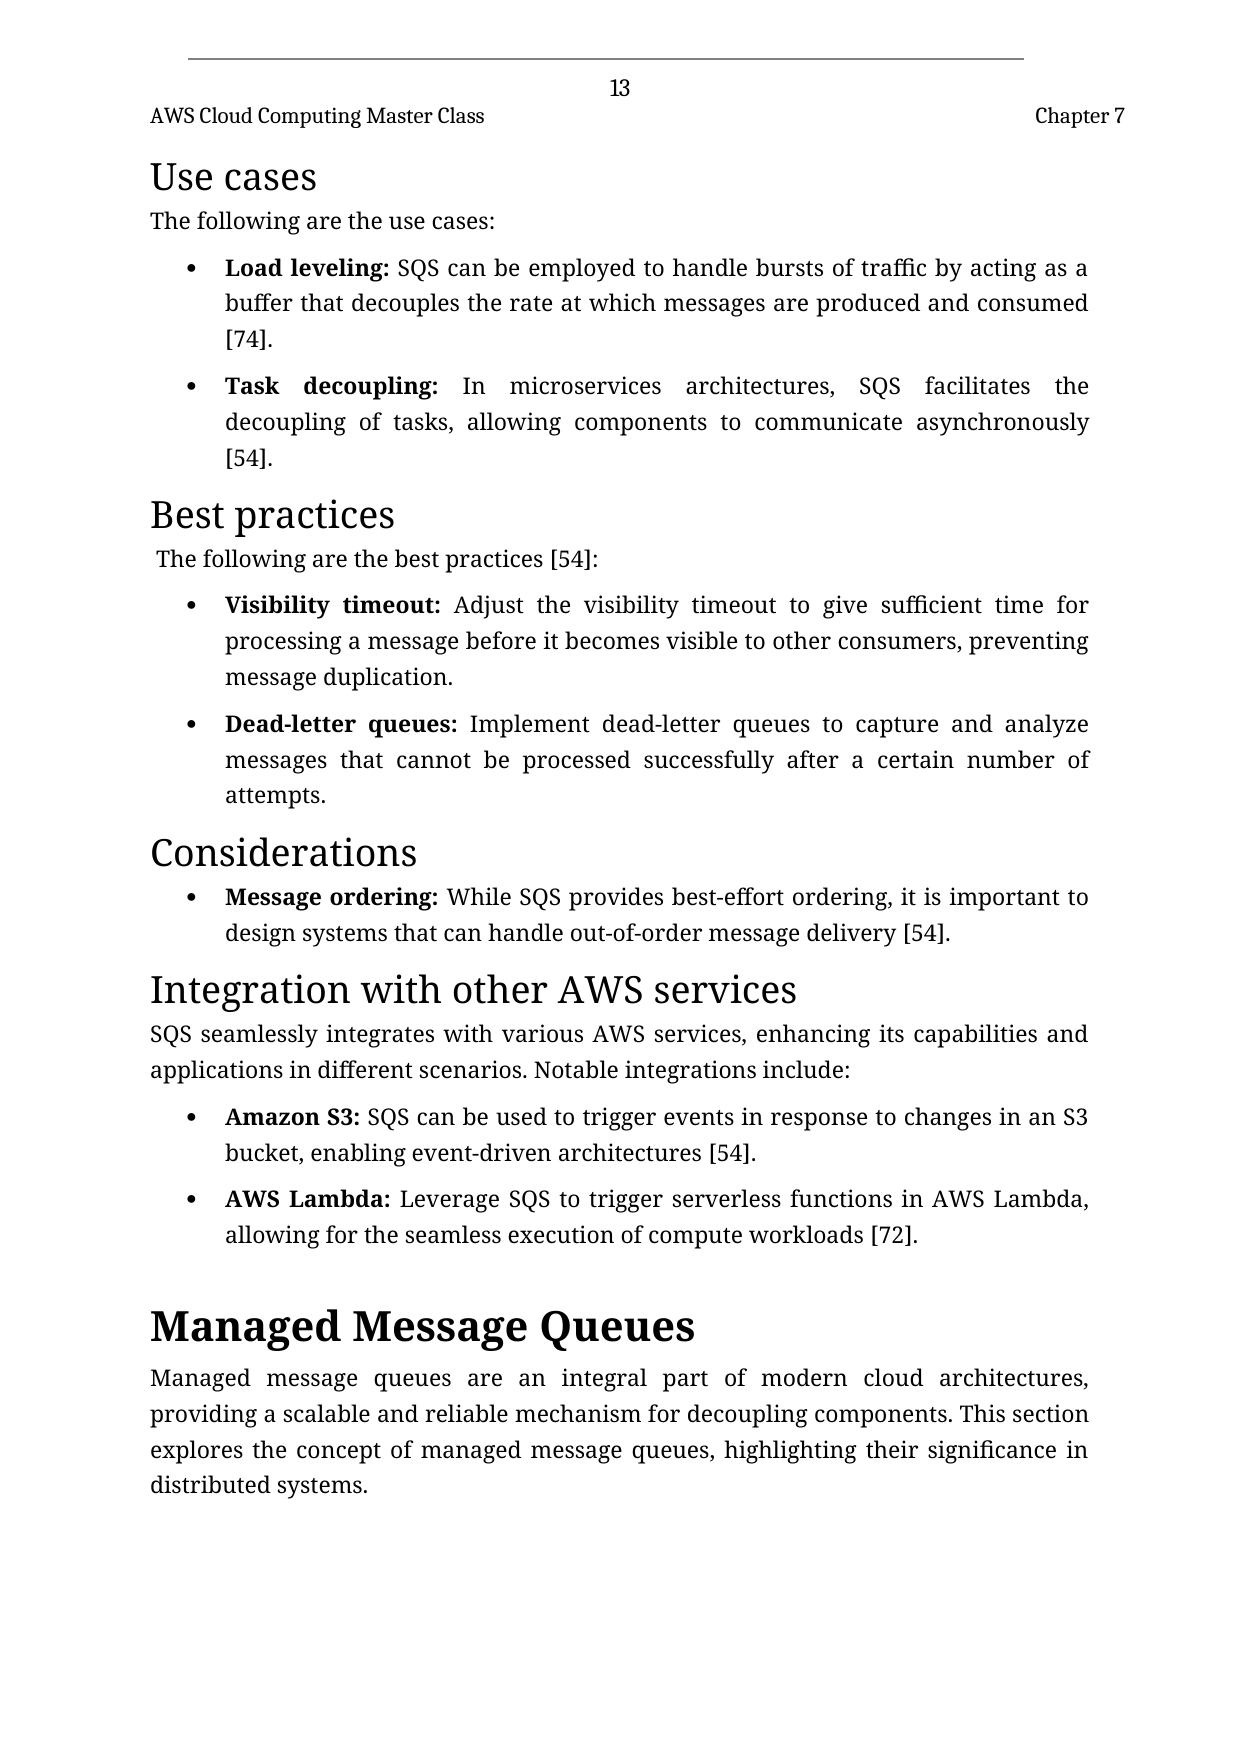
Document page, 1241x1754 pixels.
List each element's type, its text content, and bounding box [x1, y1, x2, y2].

text Best practices [150, 488, 1090, 539]
list AWS Lambda: Leverage SQS to trigger serverless functions in AWS Lambda, allowing for the seamless execution of compute workloads. [187, 1183, 1090, 1250]
list Visibility timeout: Adjust the visibility timeout to give sufficient time for processing a message before it becomes visible to other consumers, preventing message duplication. [187, 589, 1090, 692]
list Dead-letter queues: Implement dead-letter queues to capture and analyze messages that cannot be processed successfully after a certain number of attempts. [187, 708, 1090, 811]
text Integration with other AWS services [150, 963, 1090, 1014]
text Managed message queues are an integral part of modern cloud architectures, providing a scalable and reliable mechanism for decoupling components. This section explores the concept of managed message queues, highlighting their significance in distributed systems. [150, 1362, 1090, 1501]
text The following are the use cases: [150, 205, 1090, 236]
list Task decoupling: In microservices architectures, SQS facilitates the decoupling of tasks, allowing components to communicate asynchronously. [187, 370, 1090, 473]
subtitle Managed Message Queues [150, 1296, 1090, 1353]
list Message ordering: While SQS provides best-effort ordering, it is important to design systems that can handle out-of-order message delivery. [187, 881, 1090, 948]
text Considerations [150, 826, 1090, 877]
text The following are the best practices: [150, 543, 1090, 574]
text Use cases [150, 150, 1090, 201]
text SQS seamlessly integrates with various AWS services, enhancing its capabilities and applications in different scenarios. Notable integrations include: [150, 1018, 1090, 1086]
list Load leveling: SQS can be employed to handle bursts of traffic by acting as a buffer that decouples the rate at which messages are produced and consumed. [187, 251, 1090, 354]
list Amazon S3: SQS can be used to trigger events in response to changes in an S3 bucket, enabling event-driven architectures. [187, 1101, 1090, 1168]
